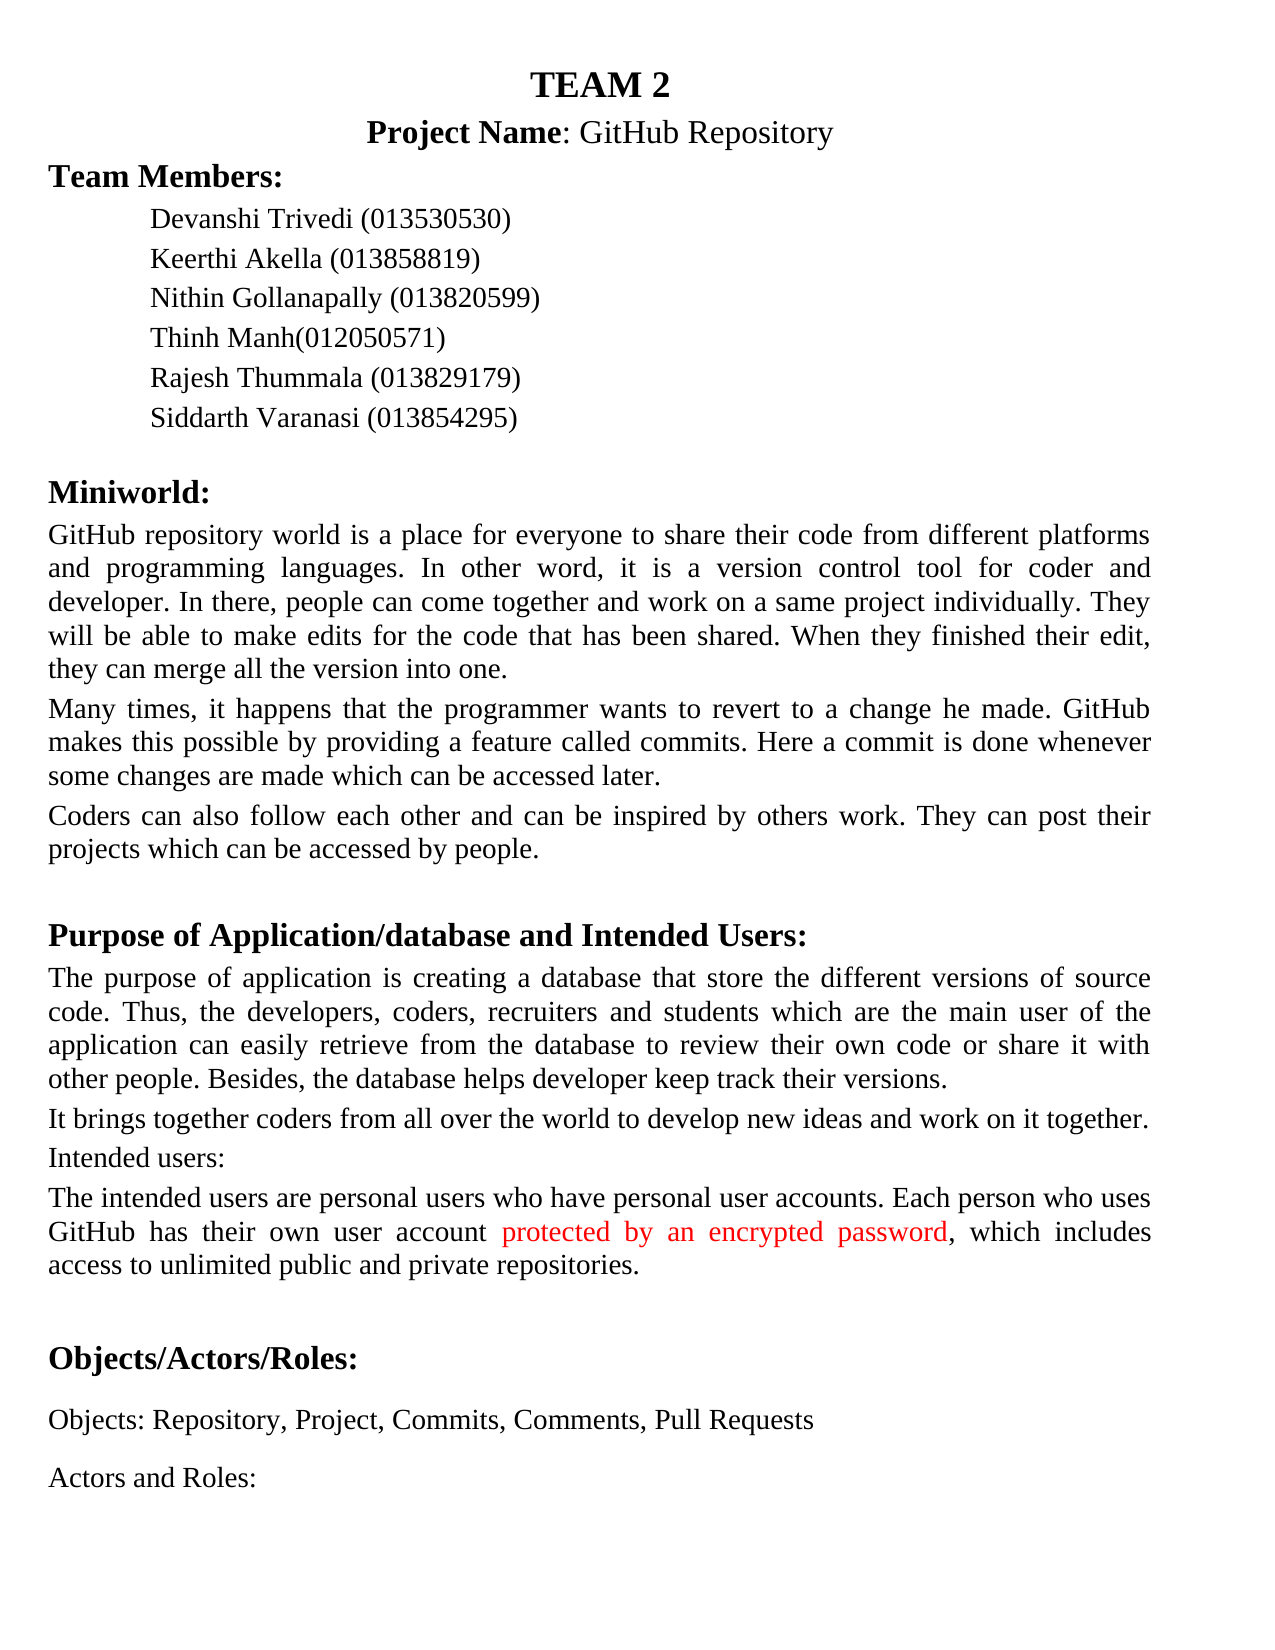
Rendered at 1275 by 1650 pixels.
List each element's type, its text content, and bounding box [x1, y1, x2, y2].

text The purpose of application is creating a database that store the different versions of source code. Thus, the developers, coders, recruiters and students which are the main user of the application can easily retrieve from the database to review their own code or share it with other people. Besides, the database helps developer keep track their versions. [48, 960, 1152, 1094]
text Intended users: [48, 1141, 1152, 1174]
text Team Members: [48, 156, 1152, 195]
text Project Name: GitHub Repository [48, 112, 1152, 150]
text Miniworld: [48, 472, 1152, 511]
text Objects: Repository, Project, Commits, Comments, Pull Requests [48, 1402, 1152, 1435]
text Keerthi Akella (013858819) [48, 241, 1152, 274]
text Objects/Actors/Roles: [48, 1338, 1152, 1377]
text TEAM 2 [48, 62, 1152, 106]
text Siddarth Varanasi (013854295) [48, 400, 1152, 433]
text GitHub repository world is a place for everyone to share their code from different platforms and programming languages. In other word, it is a version control tool for coder and developer. In there, people can come together and work on a same project individually. They will be able to make edits for the code that has been shared. When they finished their edit, they can merge all the version into one. [48, 517, 1152, 685]
text Devanshi Trivedi (013530530) [48, 201, 1152, 234]
text Purpose of Application/database and Intended Users: [48, 916, 1152, 954]
text It brings together coders from all over the world to develop new ideas and work on it together. [48, 1101, 1152, 1134]
text Coders can also follow each other and can be inspired by others work. They can post their projects which can be accessed by people. [48, 798, 1152, 865]
text Nithin Gollanapally (013820599) [48, 281, 1152, 314]
text Many times, it happens that the programmer wants to revert to a change he made. GitHub makes this possible by providing a feature called commits. Here a commit is done whenever some changes are made which can be accessed later. [48, 691, 1152, 792]
text Rajesh Thummala (013829179) [48, 360, 1152, 394]
text Thinh Manh(012050571) [48, 320, 1152, 354]
text The intended users are personal users who have personal user accounts. Each person who uses GitHub has their own user account protected by an encrypted password, which includes access to unlimited public and private repositories. [48, 1180, 1152, 1281]
text Actors and Roles: [48, 1460, 1152, 1494]
